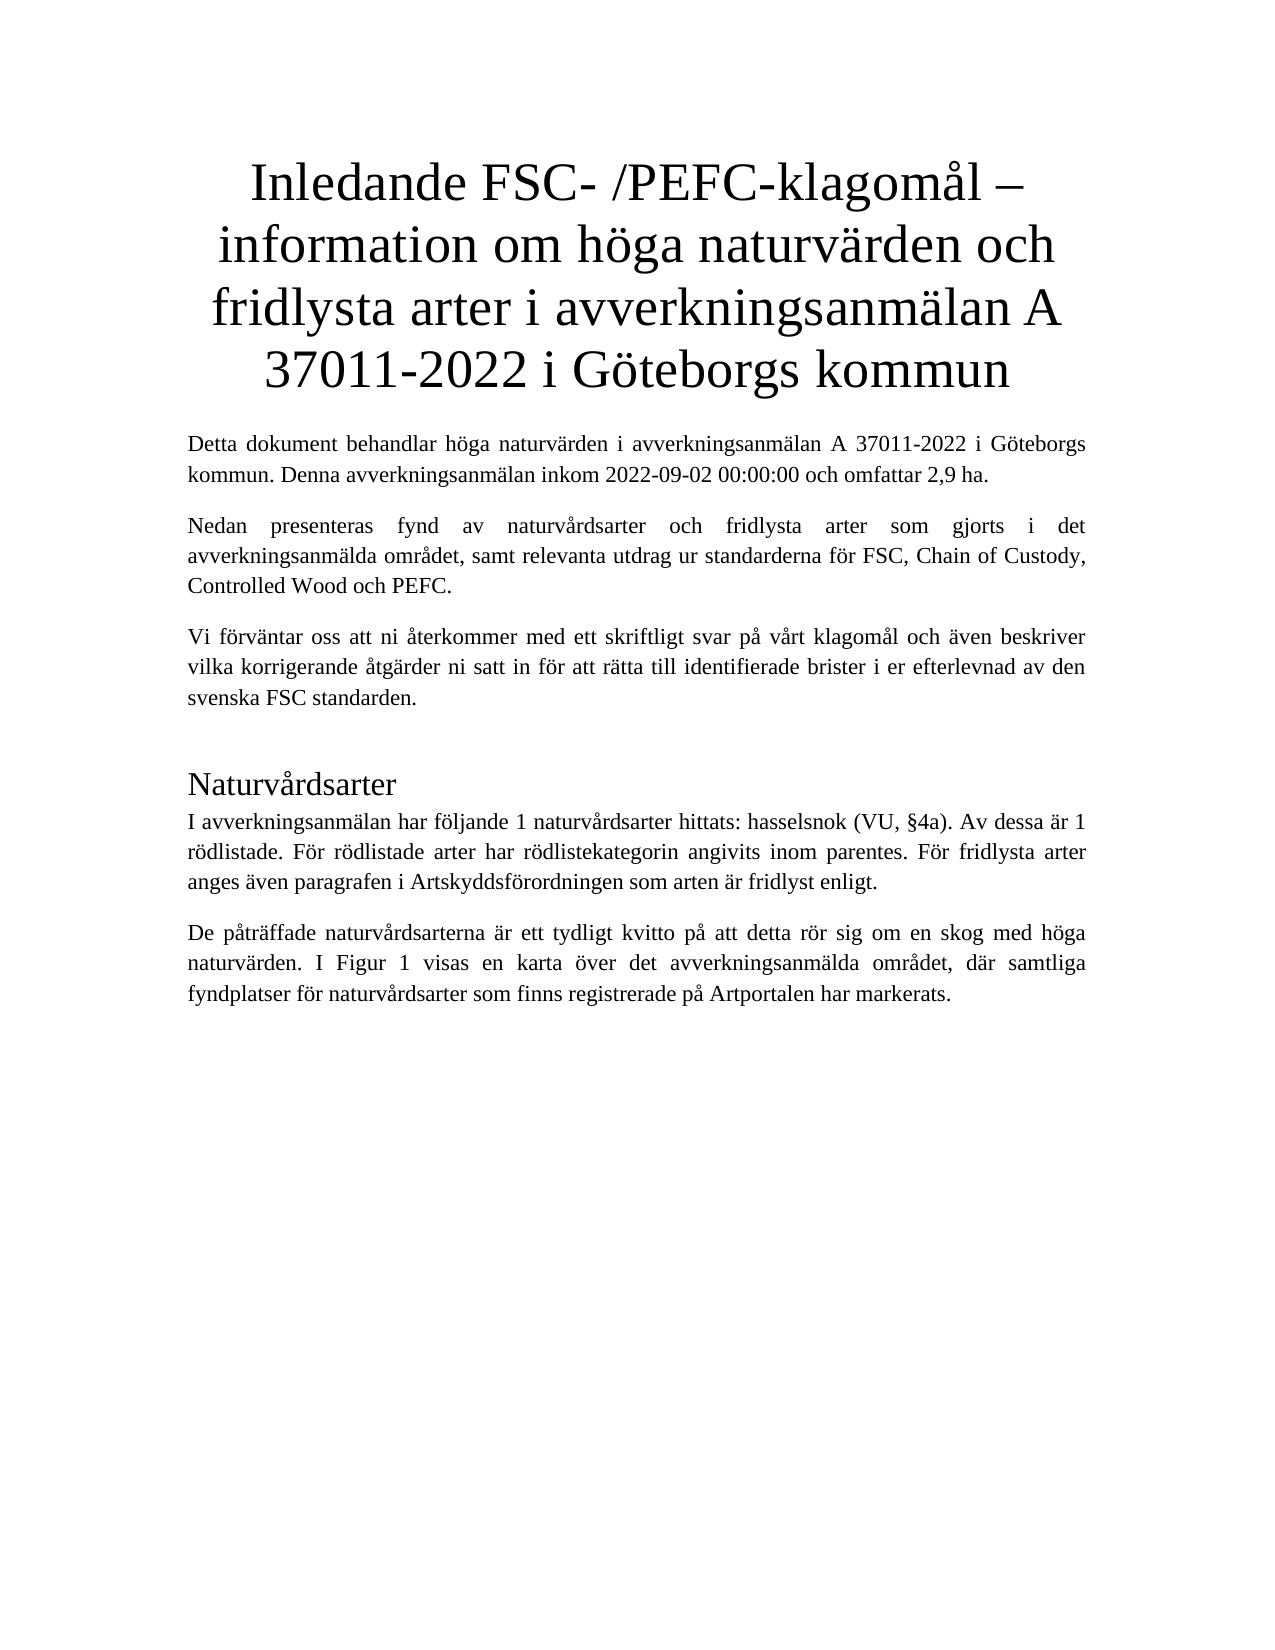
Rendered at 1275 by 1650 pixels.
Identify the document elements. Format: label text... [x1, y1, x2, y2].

text Nedan presenteras fynd av naturvårdsarter och fridlysta arter som gjorts i det avverkningsanmälda området, samt relevanta utdrag ur standarderna för FSC, Chain of Custody, Controlled Wood och PEFC. [187, 512, 1087, 598]
text Vi förväntar oss att ni återkommer med ett skriftligt svar på vårt klagomål och även beskriver vilka korrigerande åtgärder ni satt in för att rätta till identifierade brister i er efterlevnad av den svenska FSC standarden. [187, 623, 1087, 710]
text I avverkningsanmälan har följande 1 naturvårdsarter hittats: hasselsnok (VU, §4a). Av dessa är 1 rödlistade. För rödlistade arter har rödlistekategorin angivits inom parentes. För fridlysta arter anges även paragrafen i Artskyddsförordningen som arten är fridlyst enligt. [187, 808, 1087, 894]
subtitle Naturvårdsarter [187, 764, 1087, 802]
text De påträffade naturvårdsarterna är ett tydligt kvitto på att detta rör sig om en skog med höga naturvärden. I Figur 1 visas en karta över det avverkningsanmälda området, där samtliga fyndplatser för naturvårdsarter som finns registrerade på Artportalen har markerats. [187, 919, 1087, 1006]
title Inledande FSC- /PEFC-klagomål – information om höga naturvärden och fridlysta arter i avverkningsanmälan A 37011-2022 i Göteborgs kommun [187, 150, 1087, 399]
text Detta dokument behandlar höga naturvärden i avverkningsanmälan A 37011-2022 i Göteborgs kommun. Denna avverkningsanmälan inkom 2022-09-02 00:00:00 och omfattar 2,9 ha. [187, 430, 1087, 487]
